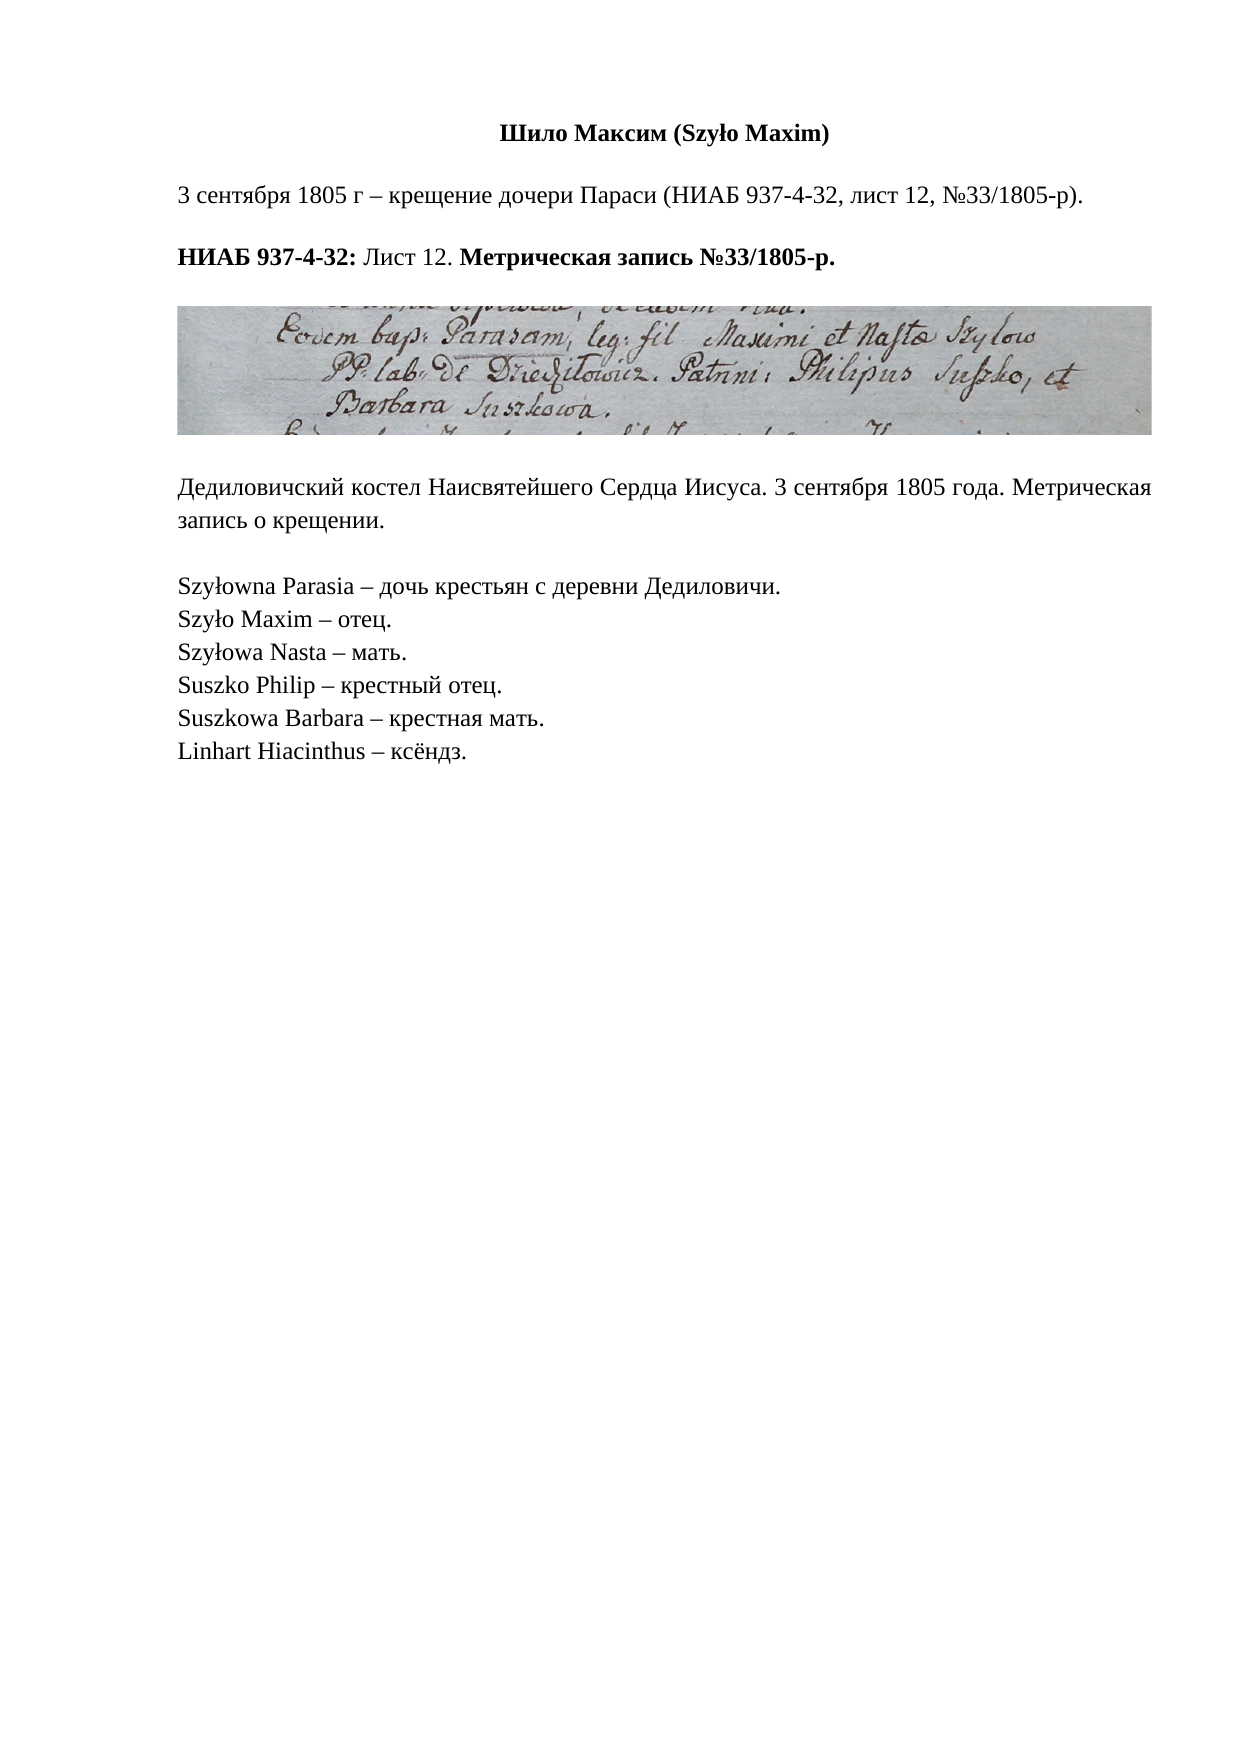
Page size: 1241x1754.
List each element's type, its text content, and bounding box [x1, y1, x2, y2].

text Suszko Philip – крестный отец. [177, 670, 1152, 699]
text НИАБ 937-4-32: Лист 12. Метрическая запись №33/1805-р. [177, 242, 1152, 271]
text Шило Максим (Szyło Maxim) [177, 118, 1152, 147]
text Szyłowna Parasia – дочь крестьян с деревни Дедиловичи. [177, 571, 1152, 599]
picture [177, 306, 1152, 435]
text Szyło Maxim – отец. [177, 604, 1152, 633]
text 3 сентября 1805 г – крещение дочери Параси (НИАБ 937-4-32, лист 12, №33/1805-р). [177, 180, 1152, 209]
text Szyłowa Nasta – мать. [177, 637, 1152, 666]
text Linhart Hiacinthus – ксёндз. [177, 736, 1152, 765]
text Дедиловичский костел Наисвятейшего Сердца Иисуса. 3 сентября 1805 года. Метрическая запись о крещении. [177, 472, 1152, 533]
text Suszkowa Barbara – крестная мать. [177, 703, 1152, 732]
